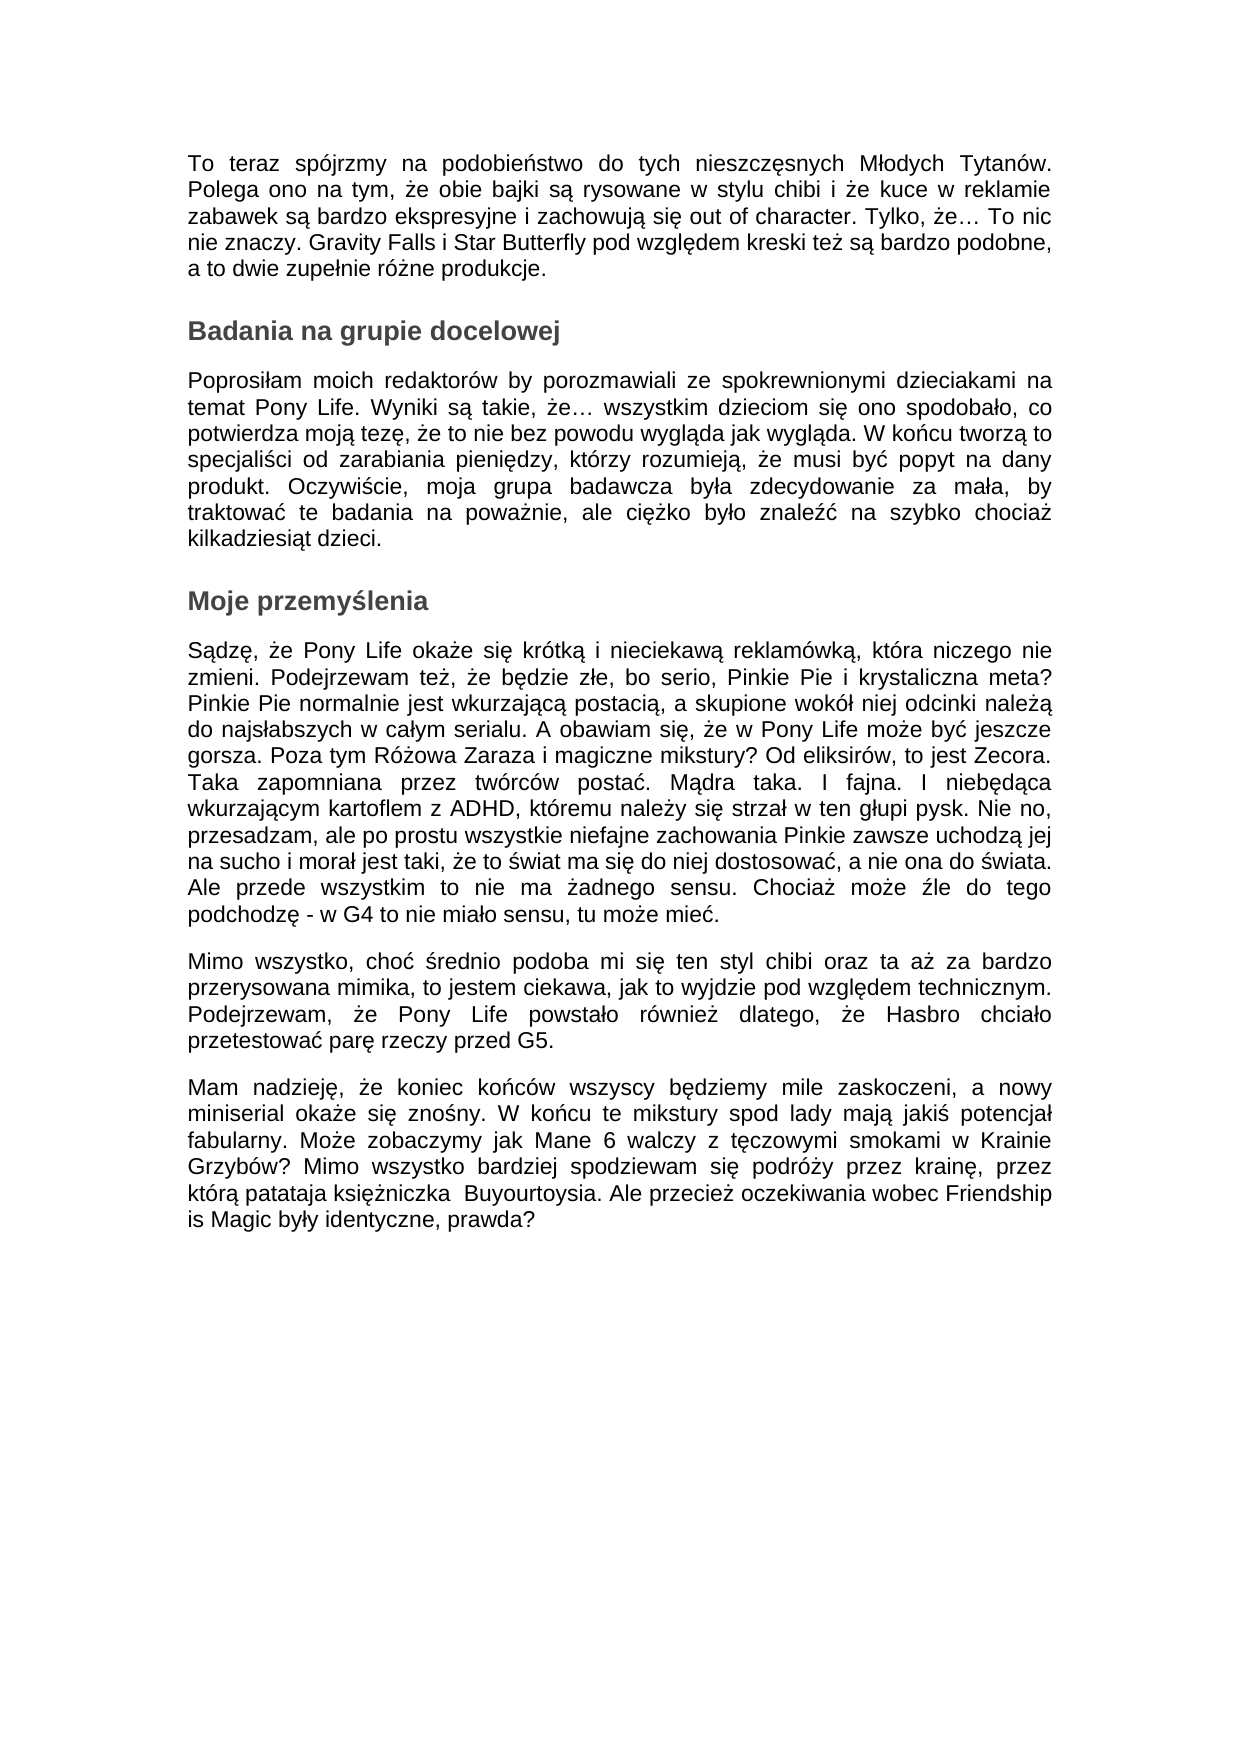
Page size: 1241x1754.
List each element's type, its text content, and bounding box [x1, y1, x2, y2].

text Mam nadzieję, że koniec końców wszyscy będziemy mile zaskoczeni, a nowy miniserial okaże się znośny. W końcu te mikstury spod lady mają jakiś potencjał fabularny. Może zobaczymy jak Mane 6 walczy z tęczowymi smokami w Krainie Grzybów? Mimo wszystko bardziej spodziewam się podróży przez krainę, przez którą patataja księżniczka Buyourtoysia. Ale przecież oczekiwania wobec Friendship is Magic były identyczne, prawda? [187, 1074, 1053, 1232]
text To teraz spójrzmy na podobieństwo do tych nieszczęsnych Młodych Tytanów. Polega ono na tym, że obie bajki są rysowane w stylu chibi i że kuce w reklamie zabawek są bardzo ekspresyjne i zachowują się out of character. Tylko, że… To nic nie znaczy. Gravity Falls i Star Butterfly pod względem kreski też są bardzo podobne, a to dwie zupełnie różne produkcje. [187, 150, 1053, 282]
text Sądzę, że Pony Life okaże się krótką i nieciekawą reklamówką, która niczego nie zmieni. Podejrzewam też, że będzie złe, bo serio, Pinkie Pie i krystaliczna meta? Pinkie Pie normalnie jest wkurzającą postacią, a skupione wokół niej odcinki należą do najsłabszych w całym serialu. A obawiam się, że w Pony Life może być jeszcze gorsza. Poza tym Różowa Zaraza i magiczne mikstury? Od eliksirów, to jest Zecora. Taka zapomniana przez twórców postać. Mądra taka. I fajna. I niebędąca wkurzającym kartoflem z ADHD, któremu należy się strzał w ten głupi pysk. Nie no, przesadzam, ale po prostu wszystkie niefajne zachowania Pinkie zawsze uchodzą jej na sucho i morał jest taki, że to świat ma się do niej dostosować, a nie ona do świata. Ale przede wszystkim to nie ma żadnego sensu. Chociaż może źle do tego podchodzę - w G4 to nie miało sensu, tu może mieć. [187, 637, 1053, 927]
subtitle Badania na grupie docelowej [187, 315, 1053, 346]
subtitle Moje przemyślenia [187, 585, 1053, 616]
text Mimo wszystko, choć średnio podoba mi się ten styl chibi oraz ta aż za bardzo przerysowana mimika, to jestem ciekawa, jak to wyjdzie pod względem technicznym. Podejrzewam, że Pony Life powstało również dlatego, że Hasbro chciało przetestować parę rzeczy przed G5. [187, 948, 1053, 1053]
text Poprosiłam moich redaktorów by porozmawiali ze spokrewnionymi dzieciakami na temat Pony Life. Wyniki są takie, że… wszystkim dzieciom się ono spodobało, co potwierdza moją tezę, że to nie bez powodu wygląda jak wygląda. W końcu tworzą to specjaliści od zarabiania pieniędzy, którzy rozumieją, że musi być popyt na dany produkt. Oczywiście, moja grupa badawcza była zdecydowanie za mała, by traktować te badania na poważnie, ale ciężko było znaleźć na szybko chociaż kilkadziesiąt dzieci. [187, 367, 1053, 552]
